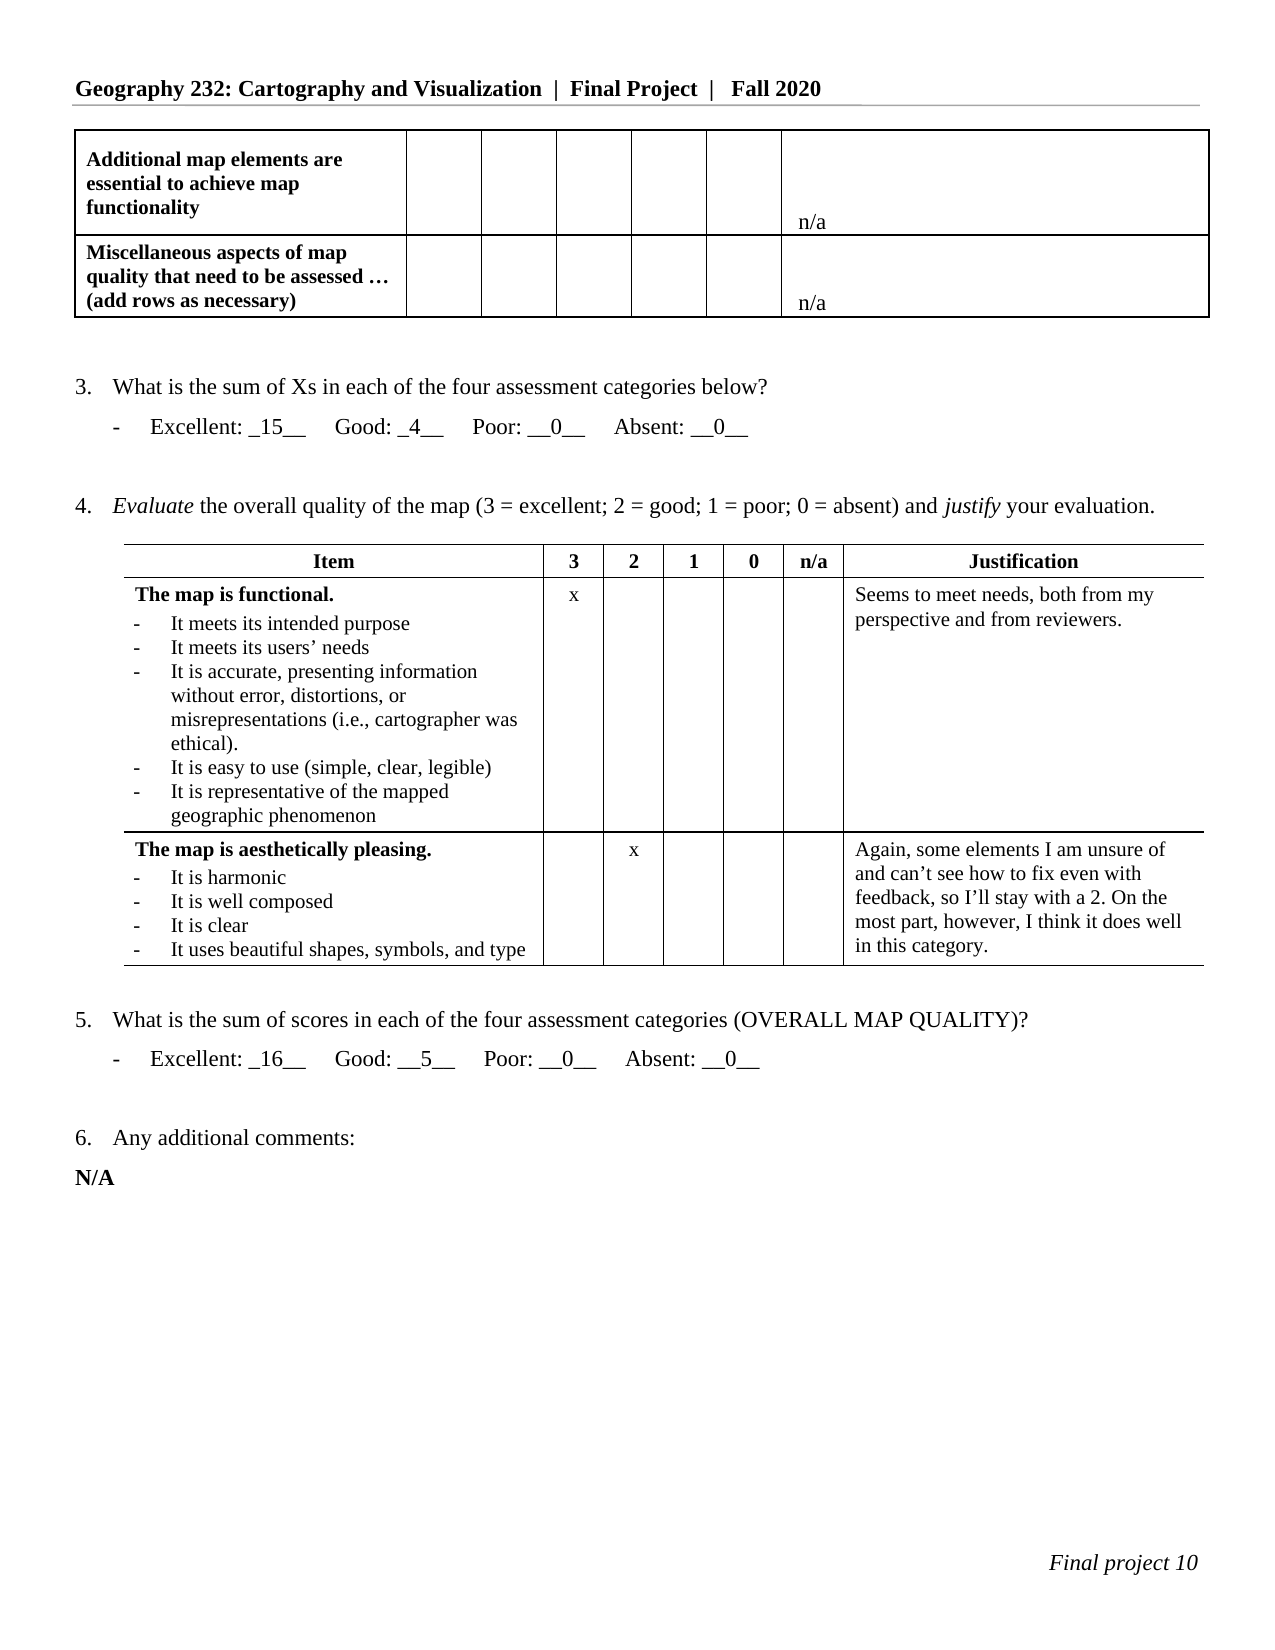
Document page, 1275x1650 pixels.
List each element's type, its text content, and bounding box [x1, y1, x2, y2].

table_header 1 [664, 545, 723, 577]
table_header 3 [544, 545, 603, 577]
table_cell [724, 578, 783, 831]
table_header Justification [844, 545, 1204, 577]
list Any additional comments: [75, 1124, 1200, 1151]
table_cell [407, 236, 481, 316]
table_cell [482, 131, 556, 234]
table_cell The map is aesthetically pleasing. It is harmonic It is well composed It is clear It uses beautiful shapes, symbols, and type [124, 833, 543, 965]
table_cell [557, 131, 631, 234]
table_cell [632, 236, 706, 316]
table_header n/a [784, 545, 843, 577]
table_header Item [124, 545, 543, 577]
text N/A [75, 1164, 1200, 1190]
table_cell [707, 131, 781, 234]
table_header 0 [724, 545, 783, 577]
list Excellent: _15__ Good: _4__ Poor: __0__ Absent: __0__ [112, 413, 1200, 439]
table_cell Additional map elements are essential to achieve map functionality [76, 131, 406, 234]
table_cell [664, 578, 723, 831]
table_cell [784, 833, 843, 965]
table_cell [604, 578, 663, 831]
table_cell [664, 833, 723, 965]
table_cell [632, 131, 706, 234]
table_cell Seems to meet needs, both from my perspective and from reviewers. [844, 578, 1204, 831]
table_cell x [544, 578, 603, 831]
table_cell Again, some elements I am unsure of and can’t see how to fix even with feedback, so I’ll stay with a 2. On the most part, however, I think it does well in this category. [844, 833, 1204, 965]
table_cell n/a [782, 131, 1208, 234]
table_cell [557, 236, 631, 316]
table_cell The map is functional. It meets its intended purpose It meets its users’ needs It is accurate, presenting information without error, distortions, or misrepresentations (i.e., cartographer was ethical). It is easy to use (simple, clear, legible) It is representative of the mapped geographic phenomenon [124, 578, 543, 831]
table_cell Miscellaneous aspects of map quality that need to be assessed … (add rows as necessary) [76, 236, 406, 316]
list What is the sum of scores in each of the four assessment categories (OVERALL MAP QUALITY)? [75, 1006, 1200, 1032]
table_cell [407, 131, 481, 234]
table_cell x [604, 833, 663, 965]
list What is the sum of Xs in each of the four assessment categories below? [75, 373, 1200, 400]
table_cell n/a [782, 236, 1208, 316]
table_cell [784, 578, 843, 831]
table_header 2 [604, 545, 663, 577]
table_cell [724, 833, 783, 965]
list Excellent: _16__ Good: __5__ Poor: __0__ Absent: __0__ [112, 1045, 1200, 1072]
table_cell [707, 236, 781, 316]
table_cell [544, 833, 603, 965]
table_cell [482, 236, 556, 316]
list Evaluate the overall quality of the map (3 = excellent; 2 = good; 1 = poor; 0 = absent) and justify your evaluation. [75, 492, 1200, 518]
